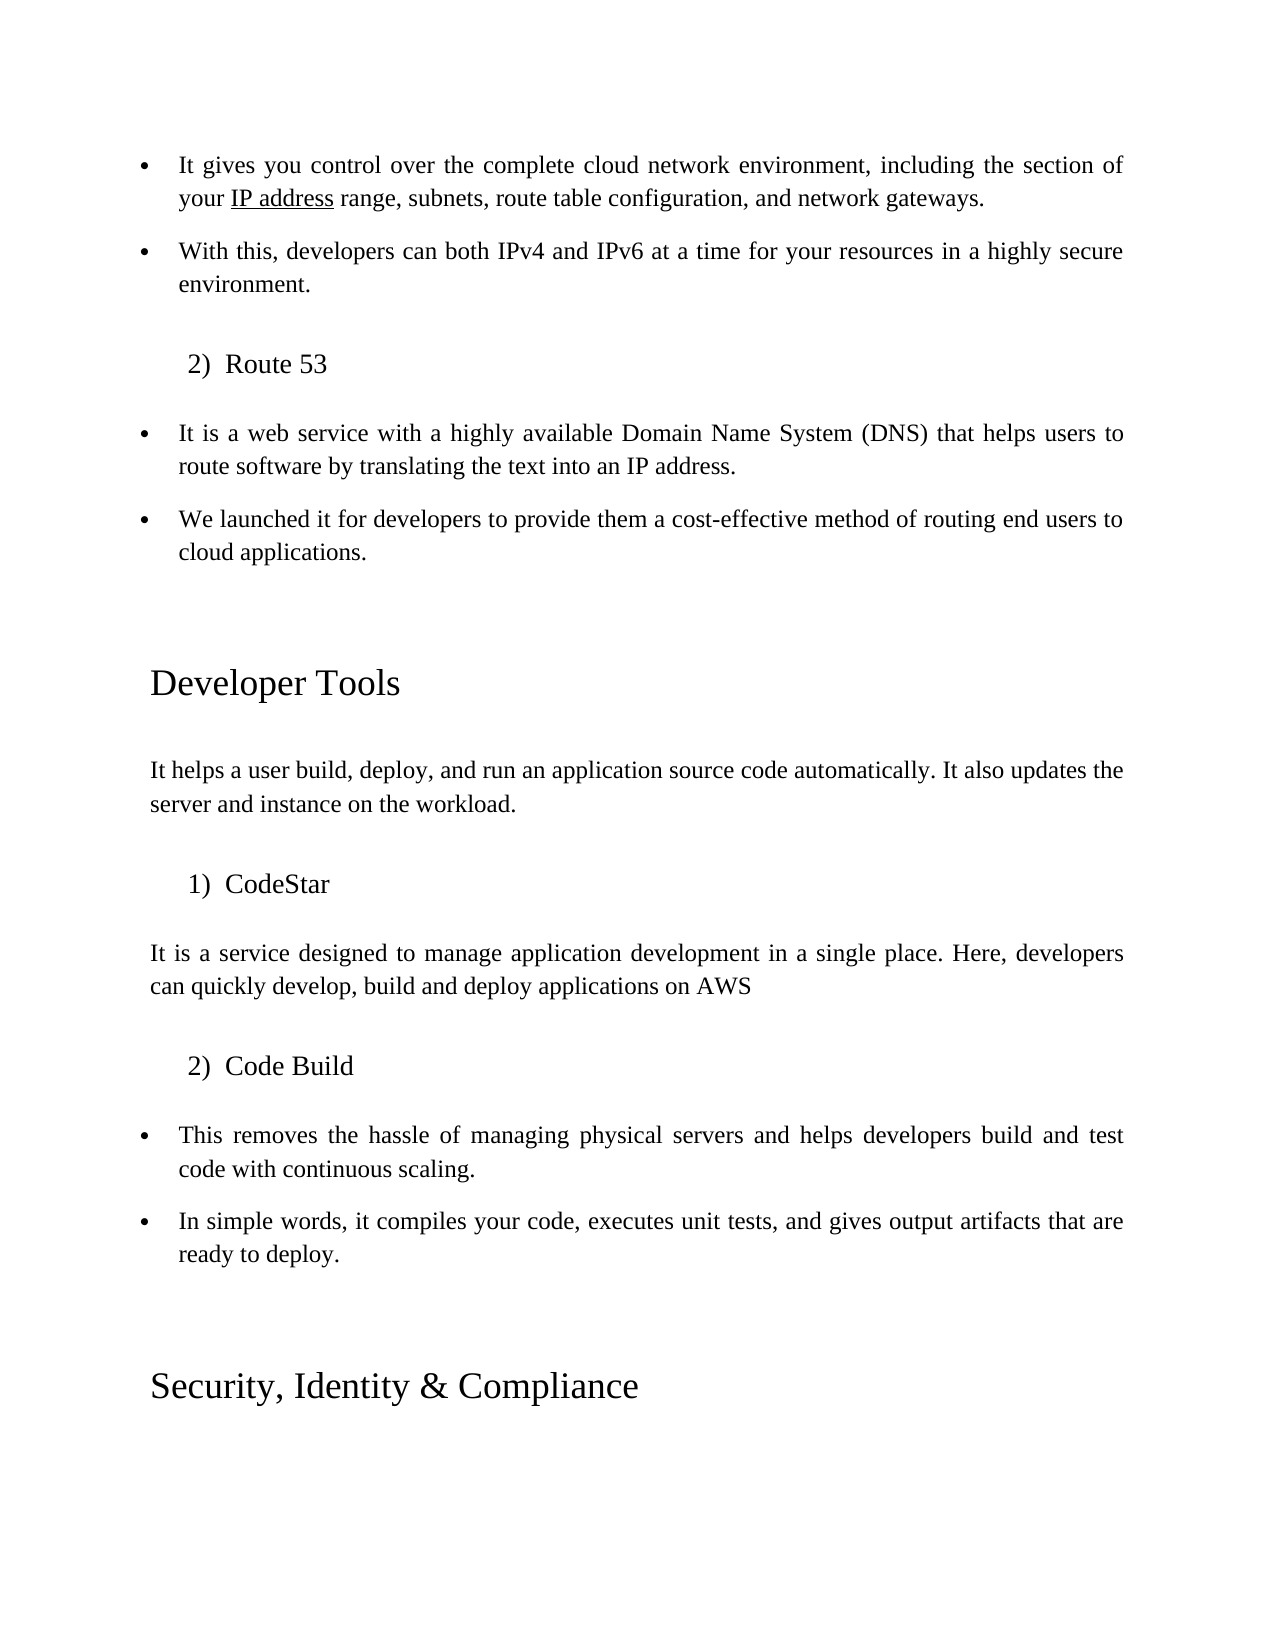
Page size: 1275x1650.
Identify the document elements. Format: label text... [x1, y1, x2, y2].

text It helps a user build, deploy, and run an application source code automatically. It also updates the server and instance on the workload. [150, 756, 1125, 817]
list Route 53 [187, 347, 1125, 379]
list With this, developers can both IPv4 and IPv6 at a time for your resources in a highly secure environment. [141, 236, 1125, 298]
text It is a service designed to manage application development in a single place. Here, developers can quickly develop, build and deploy applications on AWS [150, 938, 1125, 1000]
list Code Build [187, 1049, 1125, 1082]
text Developer Tools [150, 661, 1125, 704]
list In simple words, it compiles your code, executes unit tests, and gives output artifacts that are ready to deploy. [141, 1206, 1125, 1268]
list CodeStar [187, 867, 1125, 899]
text Security, Identity & Compliance [150, 1363, 1125, 1406]
list It gives you control over the complete cloud network environment, including the section of your IP address range, subnets, route table configuration, and network gateways. [141, 150, 1125, 212]
list It is a web service with a highly available Domain Name System (DNS) that helps users to route software by translating the text into an IP address. [141, 418, 1125, 480]
list We launched it for developers to provide them a cost-effective method of routing end users to cloud applications. [141, 504, 1125, 566]
list This removes the hassle of managing physical servers and helps developers build and test code with continuous scaling. [141, 1121, 1125, 1182]
